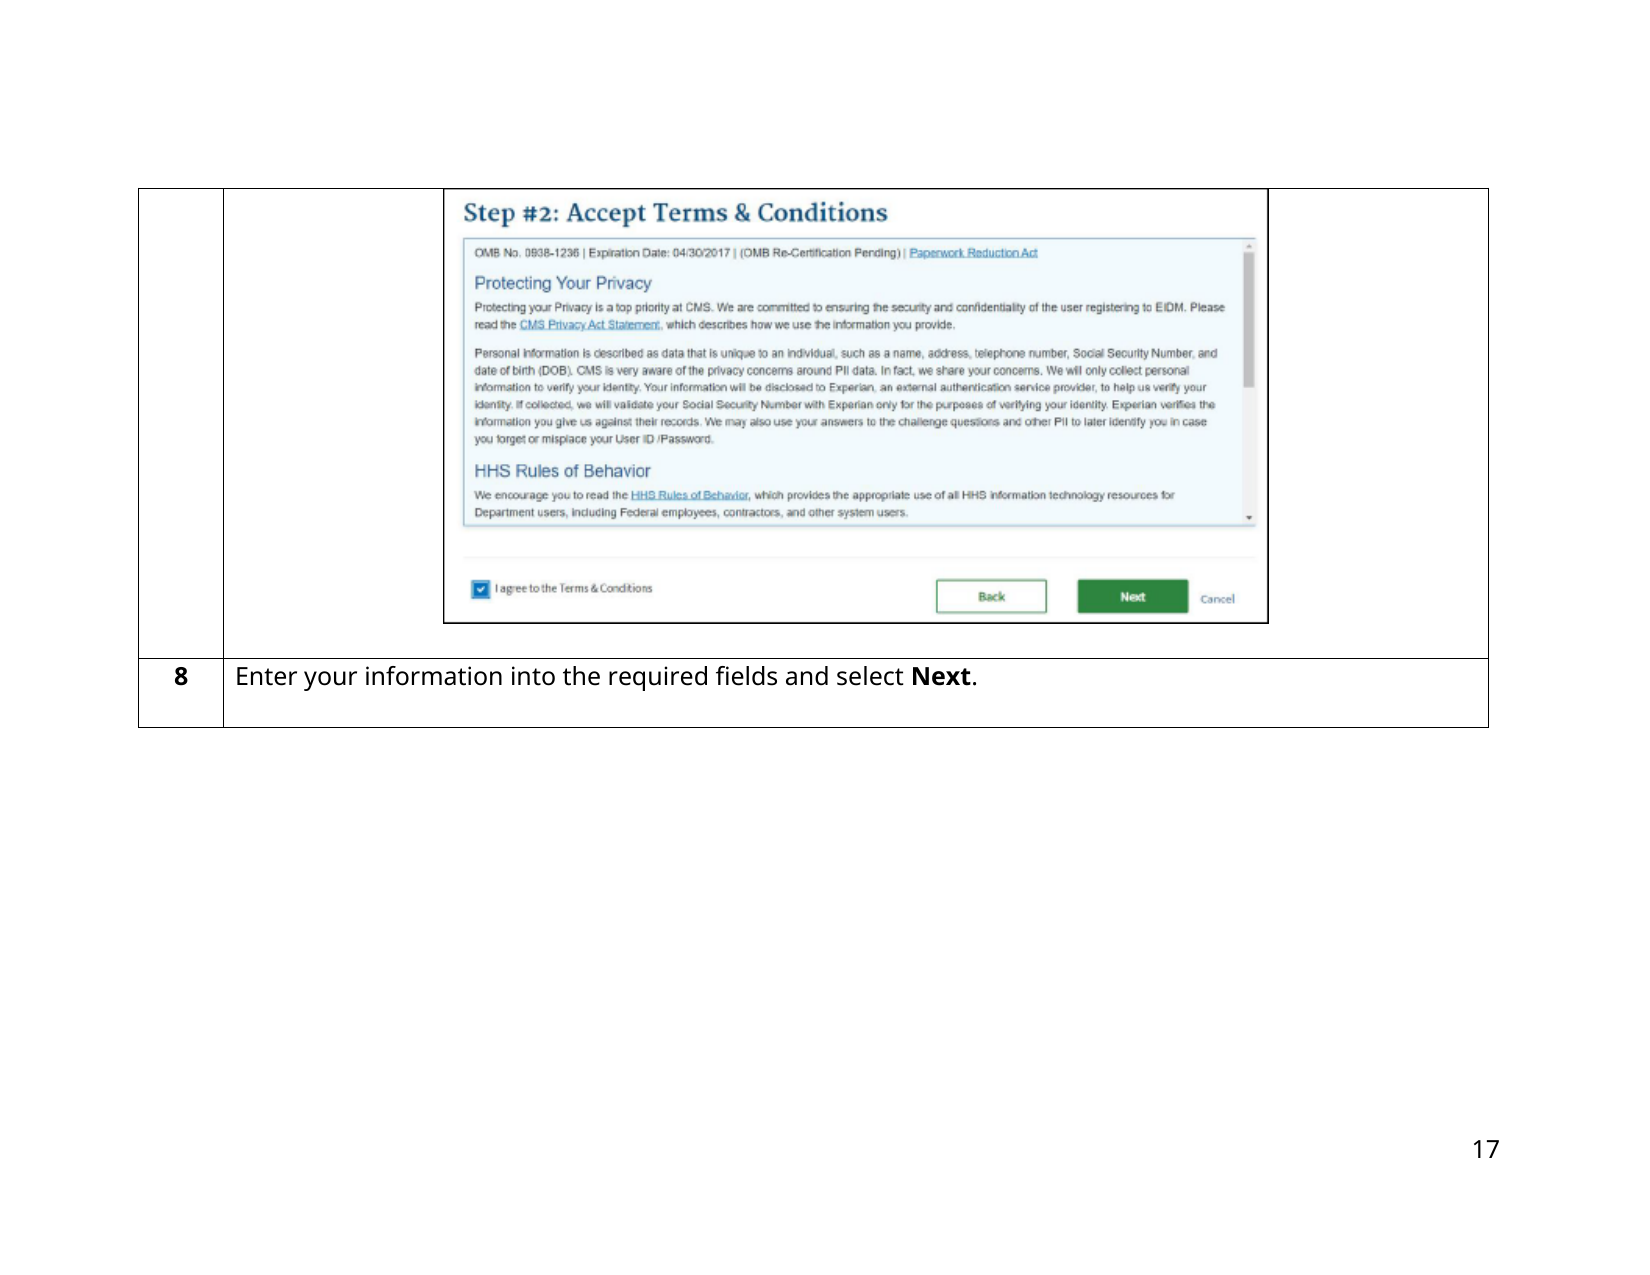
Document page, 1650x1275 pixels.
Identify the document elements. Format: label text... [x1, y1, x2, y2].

table_cell Enter your information into the required fields and select Next. [224, 659, 1488, 727]
table_cell 8 [139, 659, 223, 727]
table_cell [224, 189, 1488, 658]
table_cell 7 [139, 189, 223, 658]
picture [443, 188, 1269, 624]
